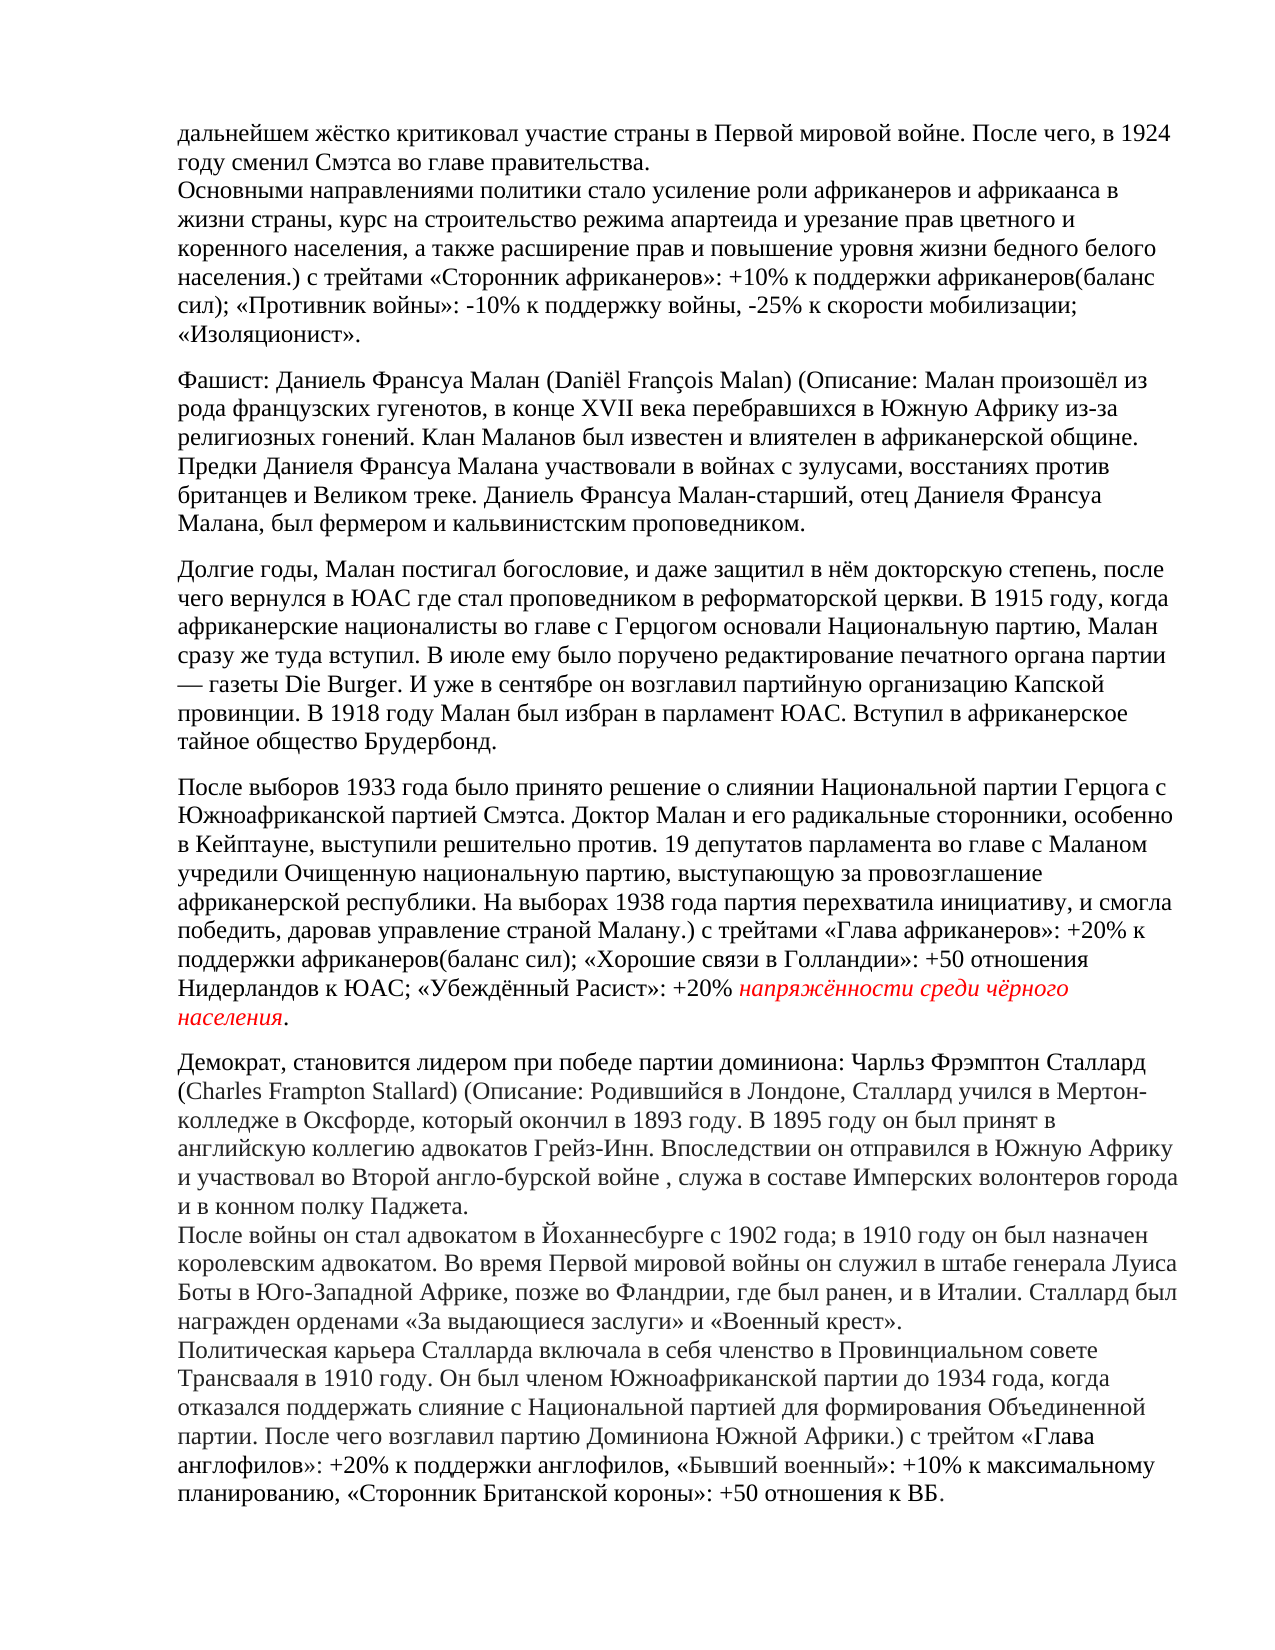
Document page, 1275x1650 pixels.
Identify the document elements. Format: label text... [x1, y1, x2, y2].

text Фашист: Даниель Франсуа Малан (Daniël François Malan) (Описание: Малан произошёл из рода французских гугенотов, в конце XVII века перебравшихся в Южную Африку из-за религиозных гонений. Клан Маланов был известен и влиятелен в африканерской общине. Предки Даниеля Франсуа Малана участвовали в войнах с зулусами, восстаниях против британцев и Великом треке. Даниель Франсуа Малан-старший, отец Даниеля Франсуа Малана, был фермером и кальвинистским проповедником. [177, 365, 1186, 537]
text После выборов 1933 года было принято решение о слиянии Национальной партии Герцога с Южноафриканской партией Смэтса. Доктор Малан и его радикальные сторонники, особенно в Кейптауне, выступили решительно против. 19 депутатов парламента во главе с Маланом учредили Очищенную национальную партию, выступающую за провозглашение африканерской республики. На выборах 1938 года партия перехватила инициативу, и смогла победить, даровав управление страной Малану.) с трейтами «Глава африканеров»: +20% к поддержки африканеров(баланс сил); «Хорошие связи в Голландии»: +50 отношения Нидерландов к ЮАС; «Убеждённый Расист»: +20% напряжённости среди чёрного населения. [177, 772, 1186, 1031]
text Долгие годы, Малан постигал богословие, и даже защитил в нём докторскую степень, после чего вернулся в ЮАС где стал проповедником в реформаторской церкви. В 1915 году, когда африканерские националисты во главе с Герцогом основали Национальную партию, Малан сразу же туда вступил. В июле ему было поручено редактирование печатного органа партии — газеты Die Burger. И уже в сентябре он возглавил партийную организацию Капской провинции. В 1918 году Малан был избран в парламент ЮАС. Вступил в африканерское тайное общество Брудербонд. [177, 554, 1186, 755]
text Демократ, становится лидером при победе партии доминиона: Чарльз Фрэмптон Сталлард (Charles Frampton Stallard) (Описание: Родившийся в Лондоне, Сталлард учился в Мертон-колледже в Оксфорде, который окончил в 1893 году. В 1895 году он был принят в английскую коллегию адвокатов Грейз-Инн. Впоследствии он отправился в Южную Африку и участвовал во Второй англо-бурской войне , служа в составе Имперских волонтеров города и в конном полку Паджета. После войны он стал адвокатом в Йоханнесбурге с 1902 года; в 1910 году он был назначен королевским адвокатом. Во время Первой мировой войны он служил в штабе генерала Луиса Боты в Юго-Западной Африке, позже во Фландрии, где был ранен, и в Италии. Сталлард был награжден орденами «За выдающиеся заслуги» и «Военный крест». Политическая карьера Сталларда включала в себя членство в Провинциальном совете Трансвааля в 1910 году. Он был членом Южноафриканской партии до 1934 года, когда отказался поддержать слияние с Национальной партией для формирования Объединенной партии. После чего возглавил партию Доминиона Южной Африки.) с трейтом «Глава англофилов»: +20% к поддержки англофилов, «Бывший военный»: +10% к максимальному планированию, «Сторонник Британской короны»: +50 отношения к ВБ. [177, 1047, 1186, 1507]
